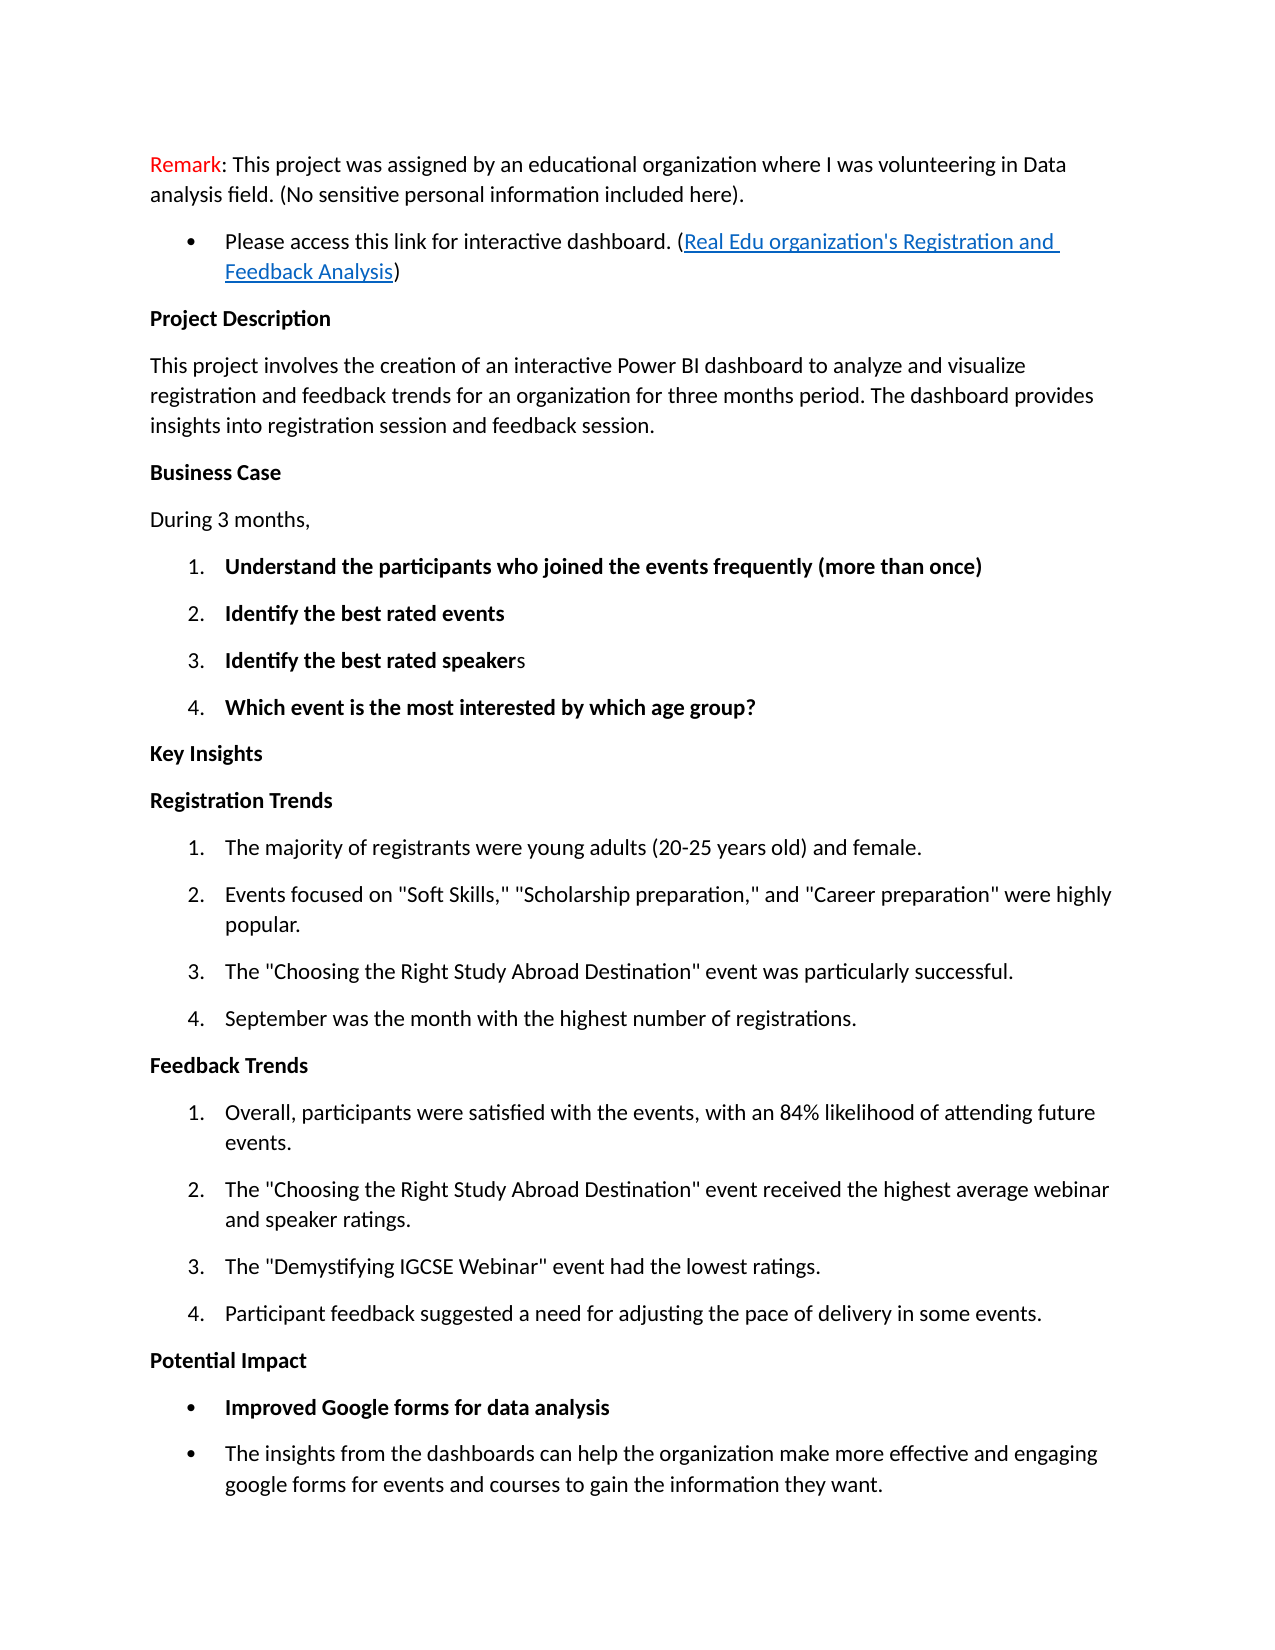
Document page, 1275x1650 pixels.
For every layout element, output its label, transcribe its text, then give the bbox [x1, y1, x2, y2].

text Remark: This project was assigned by an educational organization where I was volunteering in Data analysis field. (No sensitive personal information included here). [150, 150, 1125, 208]
list Please access this link for interactive dashboard. (Real Edu organization's Registration and Feedback Analysis) [187, 227, 1125, 285]
list Participant feedback suggested a need for adjusting the pace of delivery in some events. [187, 1299, 1125, 1327]
text Feedback Trends [150, 1051, 1125, 1079]
text Registration Trends [150, 786, 1125, 814]
list Understand the participants who joined the events frequently (more than once) [187, 552, 1125, 580]
text Potential Impact [150, 1346, 1125, 1374]
list The "Demystifying IGCSE Webinar" event had the lowest ratings. [187, 1252, 1125, 1280]
list The "Choosing the Right Study Abroad Destination" event was particularly successful. [187, 957, 1125, 985]
list Which event is the most interested by which age group? [187, 693, 1125, 721]
text Business Case [150, 458, 1125, 486]
list The insights from the dashboards can help the organization make more effective and engaging google forms for events and courses to gain the information they want. [187, 1439, 1125, 1498]
text During 3 months, [150, 505, 1125, 533]
list Overall, participants were satisfied with the events, with an 84% likelihood of attending future events. [187, 1098, 1125, 1156]
text Project Description [150, 304, 1125, 332]
list Improved Google forms for data analysis [187, 1393, 1125, 1421]
list Events focused on "Soft Skills," "Scholarship preparation," and "Career preparation" were highly popular. [187, 880, 1125, 938]
text Key Insights [150, 739, 1125, 768]
list September was the month with the highest number of registrations. [187, 1004, 1125, 1032]
text This project involves the creation of an interactive Power BI dashboard to analyze and visualize registration and feedback trends for an organization for three months period. The dashboard provides insights into registration session and feedback session. [150, 351, 1125, 439]
list Identify the best rated events [187, 599, 1125, 627]
list Identify the best rated speakers [187, 646, 1125, 674]
list The majority of registrants were young adults (20-25 years old) and female. [187, 833, 1125, 861]
list The "Choosing the Right Study Abroad Destination" event received the highest average webinar and speaker ratings. [187, 1175, 1125, 1233]
